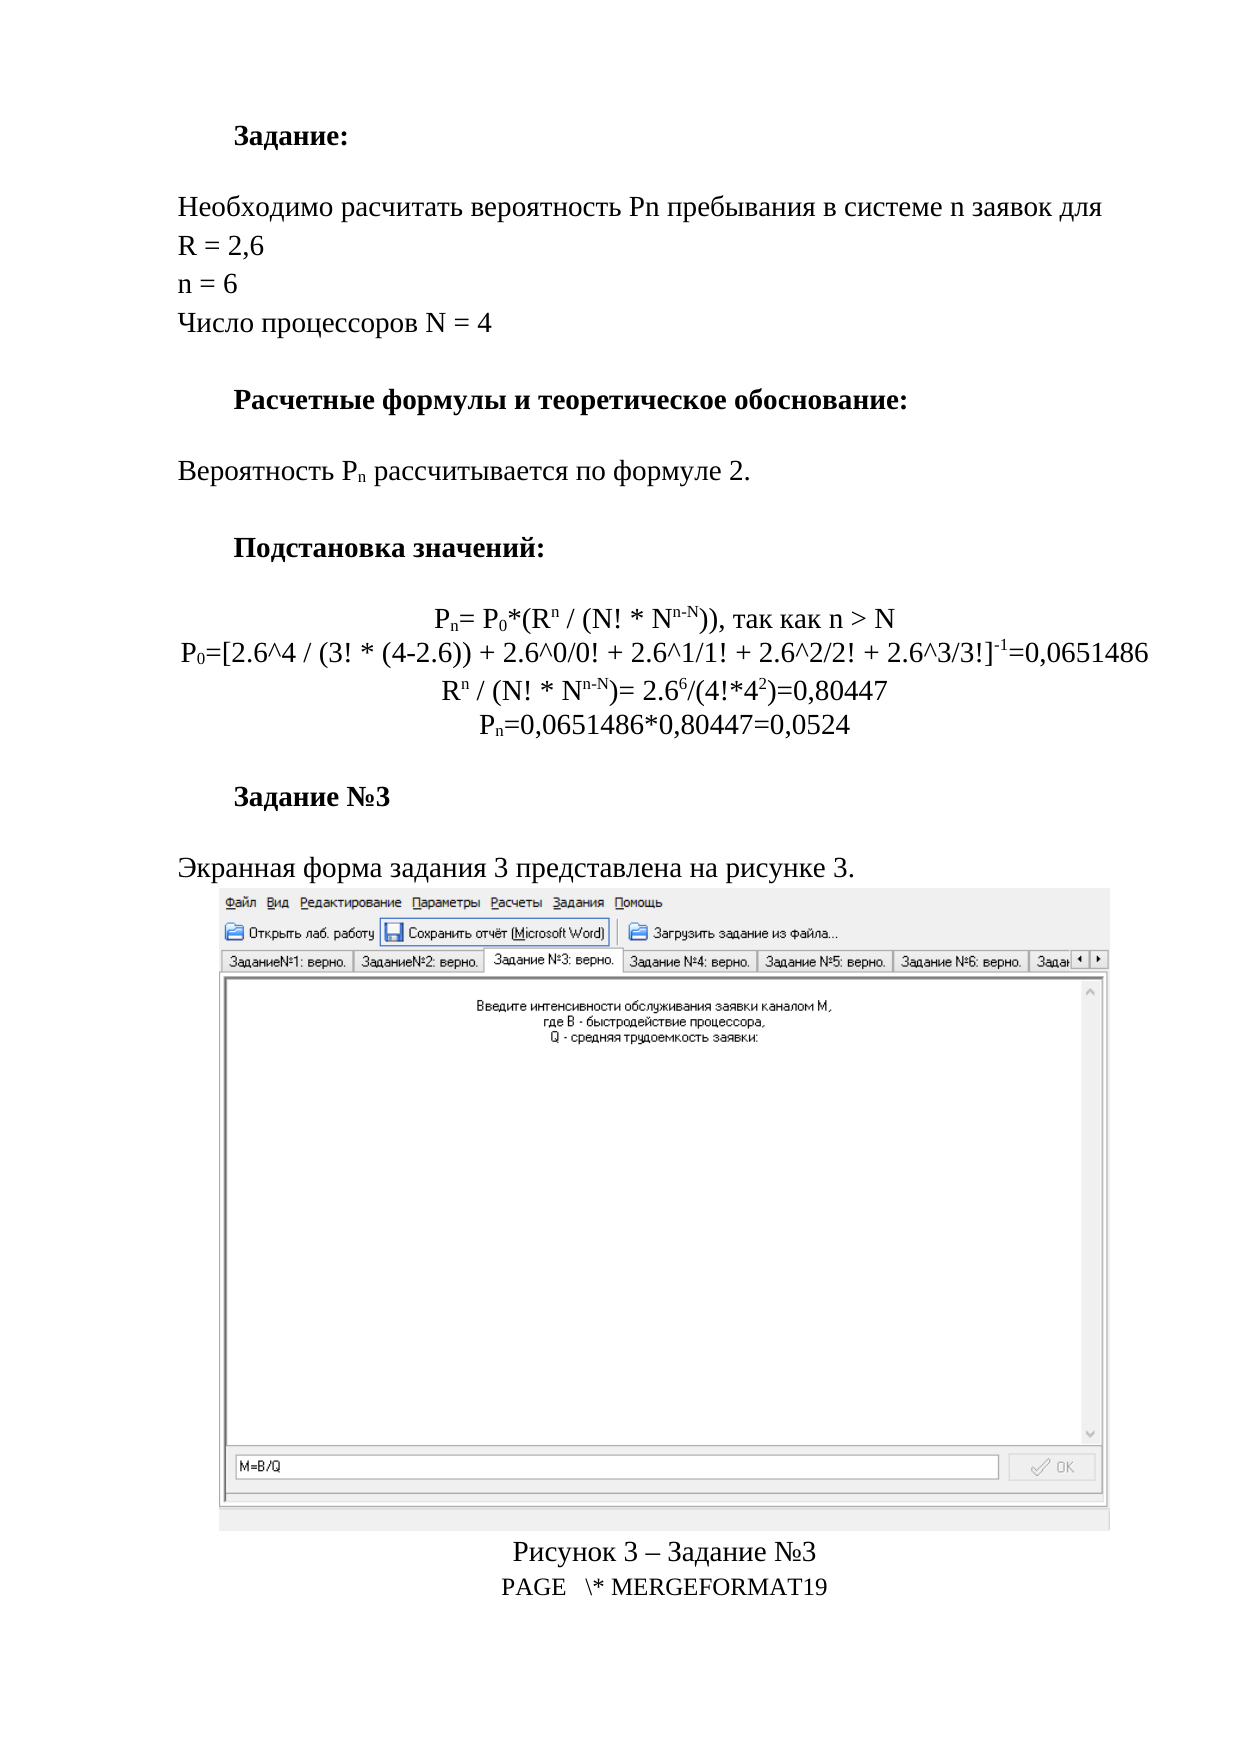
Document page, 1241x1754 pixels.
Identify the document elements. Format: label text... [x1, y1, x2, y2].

text Подстановка значений: [177, 530, 1152, 564]
text Задание №3 [177, 779, 1152, 813]
text n = 6 [177, 266, 1152, 300]
text Pn=0,0651486*0,80447=0,0524 [177, 707, 1152, 741]
text Вероятность Pn рассчитывается по формуле 2. [177, 453, 1152, 487]
text Rn / (N! * Nn-N)= 2.66/(4!*42)=0,80447 [177, 673, 1152, 707]
text P0=[2.6^4 / (3! * (4-2.6)) + 2.6^0/0! + 2.6^1/1! + 2.6^2/2! + 2.6^3/3!]-1=0,0651486 [177, 635, 1152, 668]
picture [219, 888, 1110, 1531]
text Расчетные формулы и теоретическое обоснование: [177, 382, 1152, 416]
text Необходимо расчитать вероятность Pn пребывания в системе n заявок для [177, 189, 1152, 223]
text Рисунок 3 – Задание №3 [177, 1534, 1152, 1568]
text Экранная форма задания 3 представлена на рисунке 3. [177, 850, 1152, 884]
text Задание: [177, 118, 1152, 152]
text Pn= P0*(Rn / (N! * Nn-N)), так как n > N [177, 601, 1152, 635]
text Число процессоров N = 4 [177, 305, 1152, 338]
text R = 2,6 [177, 228, 1152, 261]
